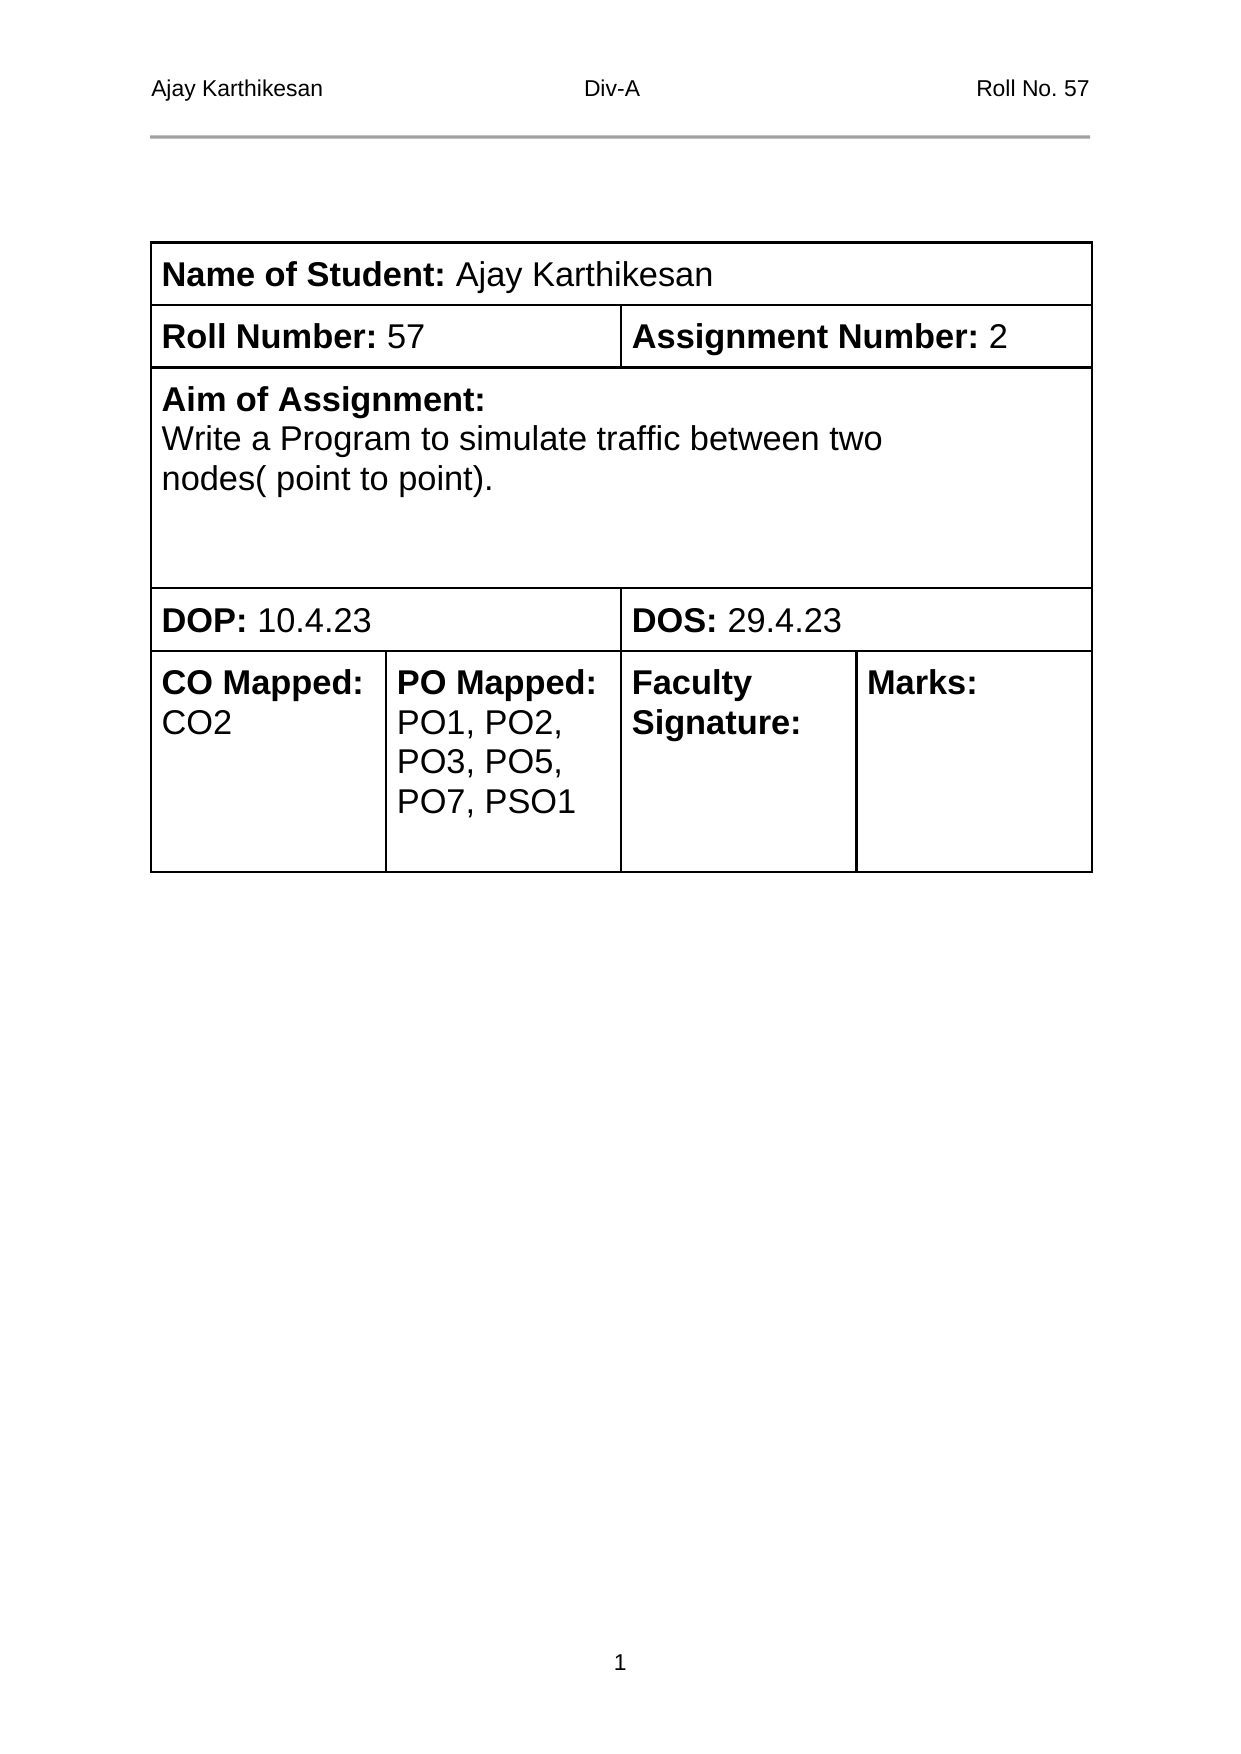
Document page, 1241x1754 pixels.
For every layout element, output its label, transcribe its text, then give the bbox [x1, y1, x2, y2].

table_cell Assignment Number: 2 [622, 306, 1091, 366]
table_cell PO Mapped: PO1, PO2, PO3, PO5, PO7, PSO1 [387, 652, 620, 871]
table_cell Faculty Signature: [622, 652, 855, 871]
table_cell DOP: 10.4.23 [152, 589, 620, 650]
table_cell CO Mapped: CO2 [152, 652, 385, 871]
table_cell Roll Number: 57 [152, 306, 620, 366]
table_cell Marks: [858, 652, 1091, 871]
table_cell DOS: 29.4.23 [622, 589, 1091, 650]
table_cell Aim of Assignment: Write a Program to simulate traffic between two nodes( point to point). [152, 369, 1091, 587]
table_header Name of Student: Ajay Karthikesan [152, 244, 1091, 304]
